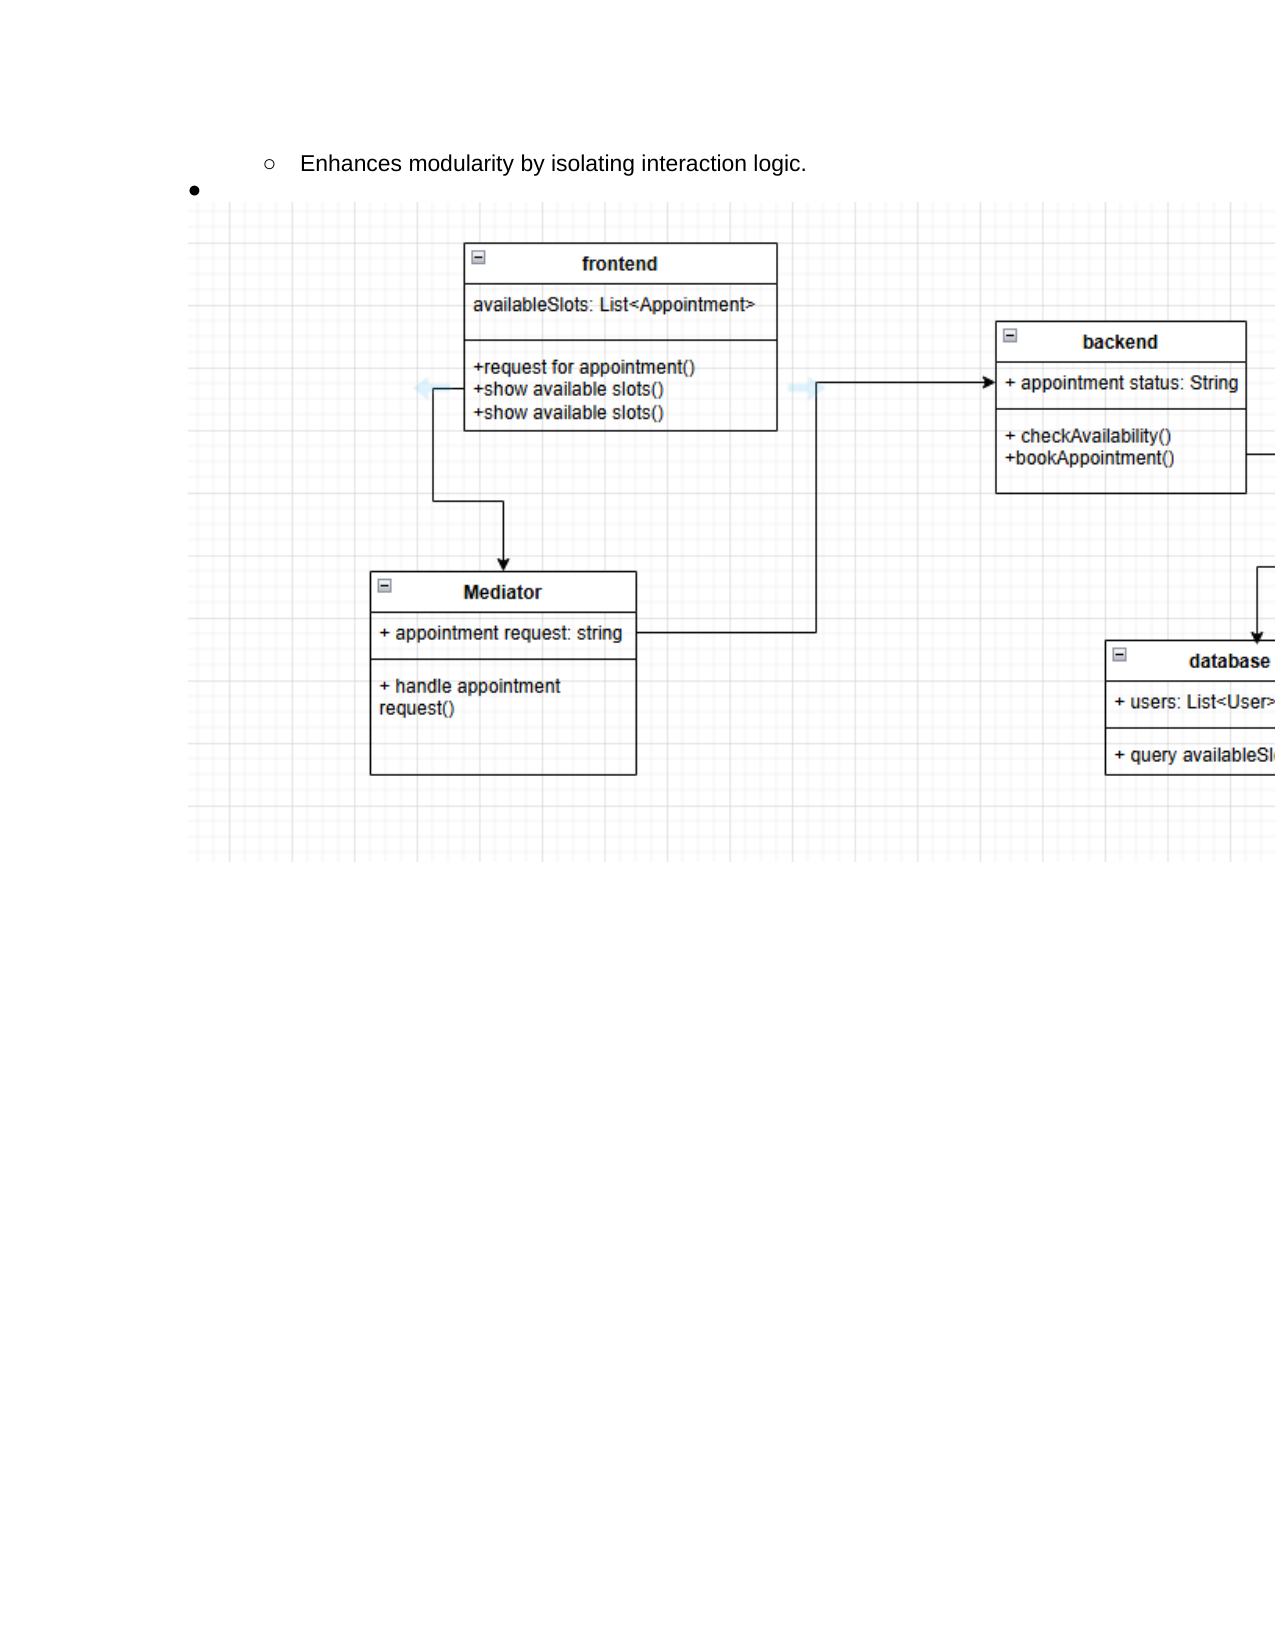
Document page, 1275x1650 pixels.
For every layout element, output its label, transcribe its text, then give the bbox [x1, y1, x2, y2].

list Enhances modularity by isolating interaction logic. [262, 150, 1125, 176]
picture [187, 202, 1275, 862]
